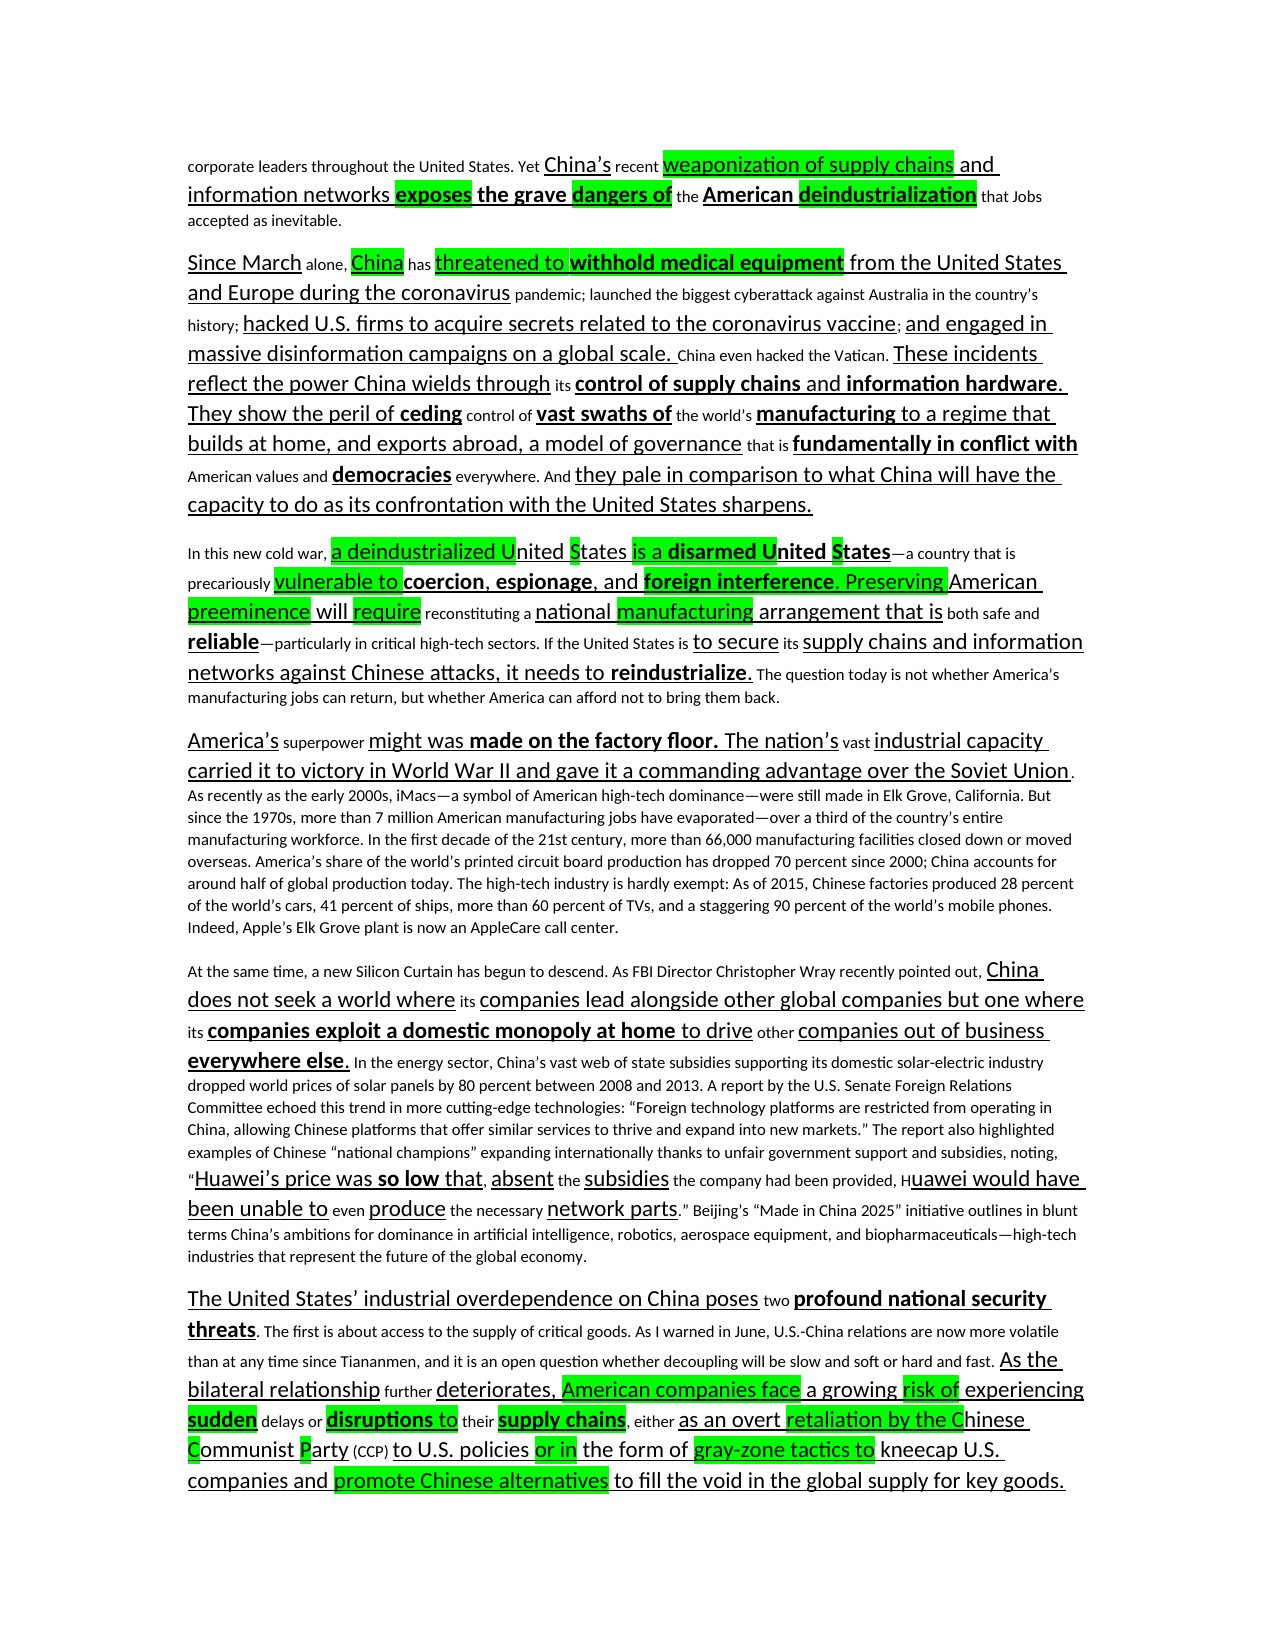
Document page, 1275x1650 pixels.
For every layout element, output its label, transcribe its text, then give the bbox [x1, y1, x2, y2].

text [187, 150, 1087, 230]
text In this new cold war, a deindustrialized United States is a disarmed United States—a country that is precariously vulnerable to coercion, espionage, and foreign interference. Preserving American preeminence will require reconstituting a national manufacturing arrangement that is both safe and reliable—particularly in critical high-tech sectors. If the United States is to secure its supply chains and information networks against Chinese attacks, it needs to reindustrialize. The question today is not whether America’s manufacturing jobs can return, but whether America can afford not to bring them back. [187, 537, 1087, 708]
text The United States’ industrial overdependence on China poses two profound national security threats. The first is about access to the supply of critical goods. As I warned in June, U.S.-China relations are now more volatile than at any time since Tiananmen, and it is an open question whether decoupling will be slow and soft or hard and fast. As the bilateral relationship further deteriorates, American companies face a growing risk of experiencing sudden delays or disruptions to their supply chains, either as an overt retaliation by the Chinese Communist Party (CCP) to U.S. policies or in the form of gray-zone tactics to kneecap U.S. companies and promote Chinese alternatives to fill the void in the global supply for key goods. [187, 1284, 1087, 1494]
text Since March alone, China has threatened to withhold medical equipment from the United States and Europe during the coronavirus pandemic; launched the biggest cyberattack against Australia in the country’s history; hacked U.S. firms to acquire secrets related to the coronavirus vaccine; and engaged in massive disinformation campaigns on a global scale. China even hacked the Vatican. These incidents reflect the power China wields through its control of supply chains and information hardware. They show the peril of ceding control of vast swaths of the world’s manufacturing to a regime that builds at home, and exports abroad, a model of governance that is fundamentally in conflict with American values and democracies everywhere. And they pale in comparison to what China will have the capacity to do as its confrontation with the United States sharpens. [187, 248, 1087, 518]
text At the same time, a new Silicon Curtain has begun to descend. As FBI Director Christopher Wray recently pointed out, China does not seek a world where its companies lead alongside other global companies but one where its companies exploit a domestic monopoly at home to drive other companies out of business everywhere else. In the energy sector, China’s vast web of state subsidies supporting its domestic solar-electric industry dropped world prices of solar panels by 80 percent between 2008 and 2013. A report by the U.S. Senate Foreign Relations Committee echoed this trend in more cutting-edge technologies: “Foreign technology platforms are restricted from operating in China, allowing Chinese platforms that offer similar services to thrive and expand into new markets.” The report also highlighted examples of Chinese “national champions” expanding internationally thanks to unfair government support and subsidies, noting, “Huawei’s price was so low that, absent the subsidies the company had been provided, Huawei would have been unable to even produce the necessary network parts.” Beijing’s “Made in China 2025” initiative outlines in blunt terms China’s ambitions for dominance in artificial intelligence, robotics, aerospace equipment, and biopharmaceuticals—high-tech industries that represent the future of the global economy. [187, 955, 1087, 1266]
text America’s superpower might was made on the factory floor. The nation’s vast industrial capacity carried it to victory in World War II and gave it a commanding advantage over the Soviet Union. As recently as the early 2000s, iMacs—a symbol of American high-tech dominance—were still made in Elk Grove, California. But since the 1970s, more than 7 million American manufacturing jobs have evaporated—over a third of the country’s entire manufacturing workforce. In the first decade of the 21st century, more than 66,000 manufacturing facilities closed down or moved overseas. America’s share of the world’s printed circuit board production has dropped 70 percent since 2000; China accounts for around half of global production today. The high-tech industry is hardly exempt: As of 2015, Chinese factories produced 28 percent of the world’s cars, 41 percent of ships, more than 60 percent of TVs, and a staggering 90 percent of the world’s mobile phones. Indeed, Apple’s Elk Grove plant is now an AppleCare call center. [187, 726, 1087, 937]
